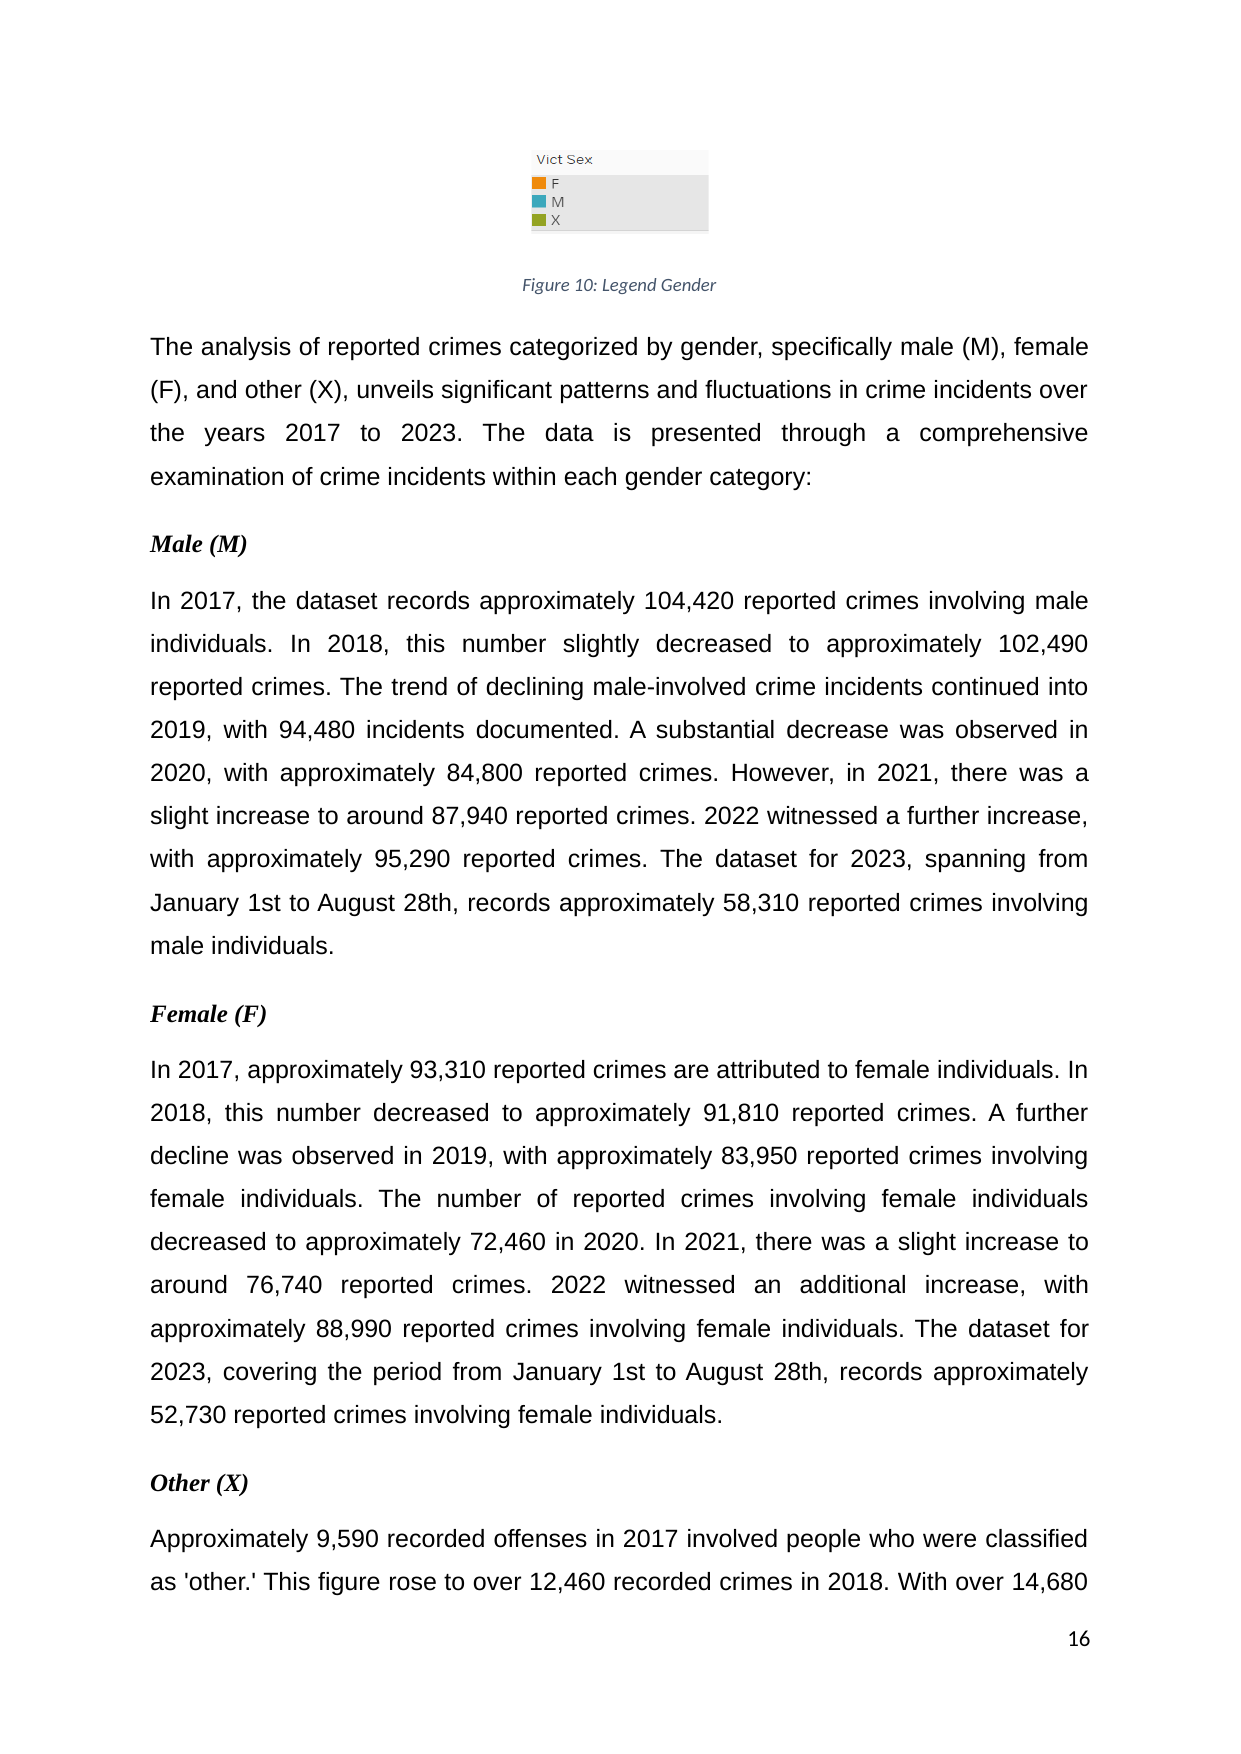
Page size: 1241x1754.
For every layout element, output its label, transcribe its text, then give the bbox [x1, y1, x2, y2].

text Figure 10: Legend Gender [150, 273, 1090, 296]
subtitle Other (X) [150, 1468, 1090, 1497]
picture [531, 150, 709, 234]
subtitle Male (M) [150, 529, 1090, 558]
text In 2017, approximately 93,310 reported crimes are attributed to female individuals. In 2018, this number decreased to approximately 91,810 reported crimes. A further decline was observed in 2019, with approximately 83,950 reported crimes involving female individuals. The number of reported crimes involving female individuals decreased to approximately 72,460 in 2020. In 2021, there was a slight increase to around 76,740 reported crimes. 2022 witnessed an additional increase, with approximately 88,990 reported crimes involving female individuals. The dataset for 2023, covering the period from January 1st to August 28th, records approximately 52,730 reported crimes involving female individuals. [150, 1055, 1090, 1428]
subtitle Female (F) [150, 999, 1090, 1027]
text In 2017, the dataset records approximately 104,420 reported crimes involving male individuals. In 2018, this number slightly decreased to approximately 102,490 reported crimes. The trend of declining male-involved crime incidents continued into 2019, with 94,480 incidents documented. A substantial decrease was observed in 2020, with approximately 84,800 reported crimes. However, in 2021, there was a slight increase to around 87,940 reported crimes. 2022 witnessed a further increase, with approximately 95,290 reported crimes. The dataset for 2023, spanning from January 1st to August 28th, records approximately 58,310 reported crimes involving male individuals. [150, 586, 1090, 959]
text The analysis of reported crimes categorized by gender, specifically male (M), female (F), and other (X), unveils significant patterns and fluctuations in crime incidents over the years 2017 to 2023. The data is presented through a comprehensive examination of crime incidents within each gender category: [150, 332, 1090, 490]
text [150, 1524, 1090, 1596]
